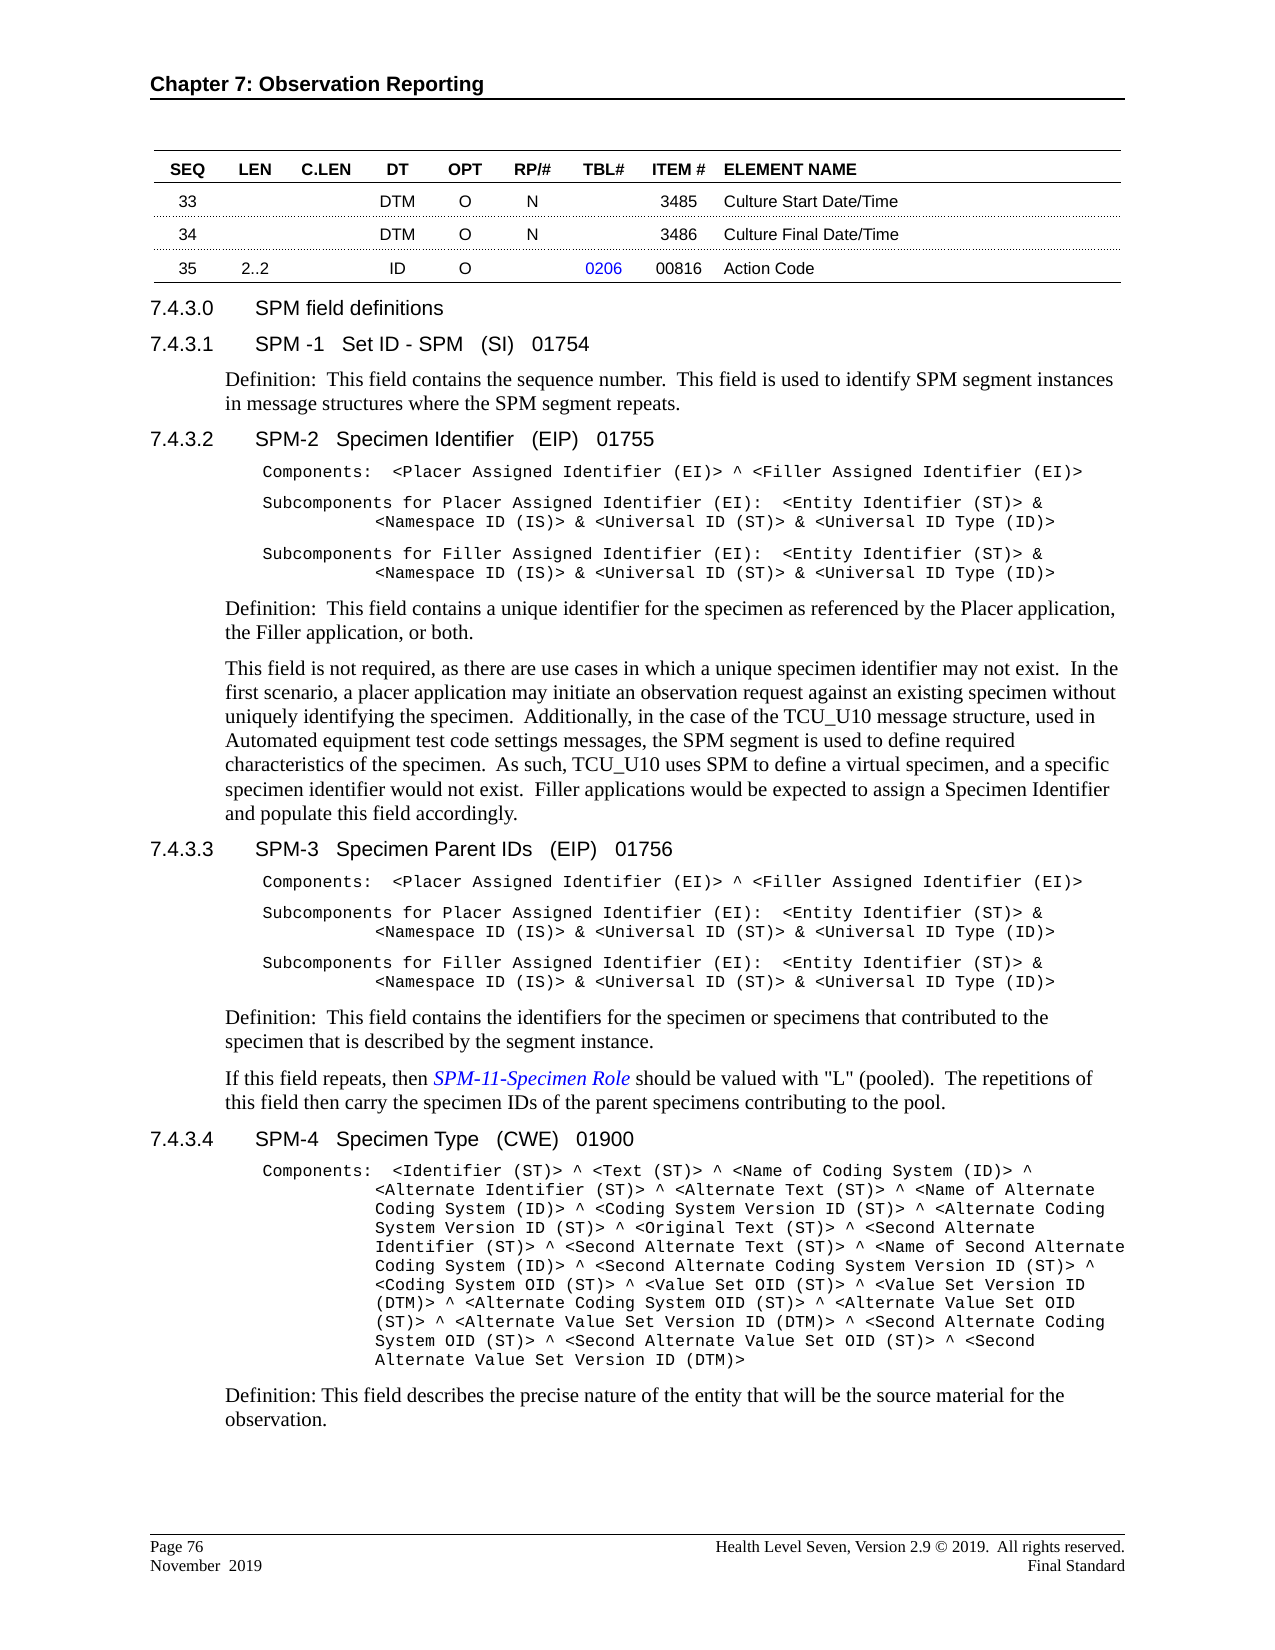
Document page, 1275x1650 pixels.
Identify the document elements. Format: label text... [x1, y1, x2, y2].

text If this field repeats, then SPM-11-Specimen Role should be valued with "L" (pooled). The repetitions of this field then carry the specimen IDs of the parent specimens contributing to the pool. [225, 1066, 1125, 1114]
text Subcomponents for Filler Assigned Identifier (EI): <Entity Identifier (ST)> & <Namespace ID (IS)> & <Universal ID (ST)> & <Universal ID Type (ID)> [262, 545, 1125, 583]
text Subcomponents for Placer Assigned Identifier (EI): <Entity Identifier (ST)> & <Namespace ID (IS)> & <Universal ID (ST)> & <Universal ID Type (ID)> [262, 495, 1125, 533]
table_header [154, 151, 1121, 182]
text Definition: This field describes the precise nature of the entity that will be the source material for the observation. [225, 1383, 1125, 1431]
text Definition: This field contains the sequence number. This field is used to identify SPM segment instances in message structures where the SPM segment repeats. [225, 367, 1125, 415]
text Components: <Placer Assigned Identifier (EI)> ^ <Filler Assigned Identifier (EI)> [262, 873, 1125, 892]
text Definition: This field contains the identifiers for the specimen or specimens that contributed to the specimen that is described by the segment instance. [225, 1005, 1125, 1053]
subtitle SPM-3 Specimen Parent IDs (EIP) 01756 [150, 837, 1125, 861]
subtitle SPM -1 Set ID - SPM (SI) 01754 [150, 332, 1125, 356]
text Subcomponents for Filler Assigned Identifier (EI): <Entity Identifier (ST)> & <Namespace ID (IS)> & <Universal ID (ST)> & <Universal ID Type (ID)> [262, 955, 1125, 993]
subtitle SPM-4 Specimen Type (CWE) 01900 [150, 1127, 1125, 1151]
text Definition: This field contains a unique identifier for the specimen as referenced by the Placer application, the Filler application, or both. [225, 596, 1125, 644]
text Subcomponents for Placer Assigned Identifier (EI): <Entity Identifier (ST)> & <Namespace ID (IS)> & <Universal ID (ST)> & <Universal ID Type (ID)> [262, 905, 1125, 943]
subtitle SPM-2 Specimen Identifier (EIP) 01755 [150, 427, 1125, 451]
subtitle SPM field definitions [150, 296, 1125, 320]
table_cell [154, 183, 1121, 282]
text Components: <Placer Assigned Identifier (EI)> ^ <Filler Assigned Identifier (EI)> [262, 464, 1125, 483]
text This field is not required, as there are use cases in which a unique specimen identifier may not exist. In the first scenario, a placer application may initiate an observation request against an existing specimen without uniquely identifying the specimen. Additionally, in the case of the TCU_U10 message structure, used in Automated equipment test code settings messages, the SPM segment is used to define required characteristics of the specimen. As such, TCU_U10 uses SPM to define a virtual specimen, and a specific specimen identifier would not exist. Filler applications would be expected to assign a Specimen Identifier and populate this field accordingly. [225, 656, 1125, 824]
